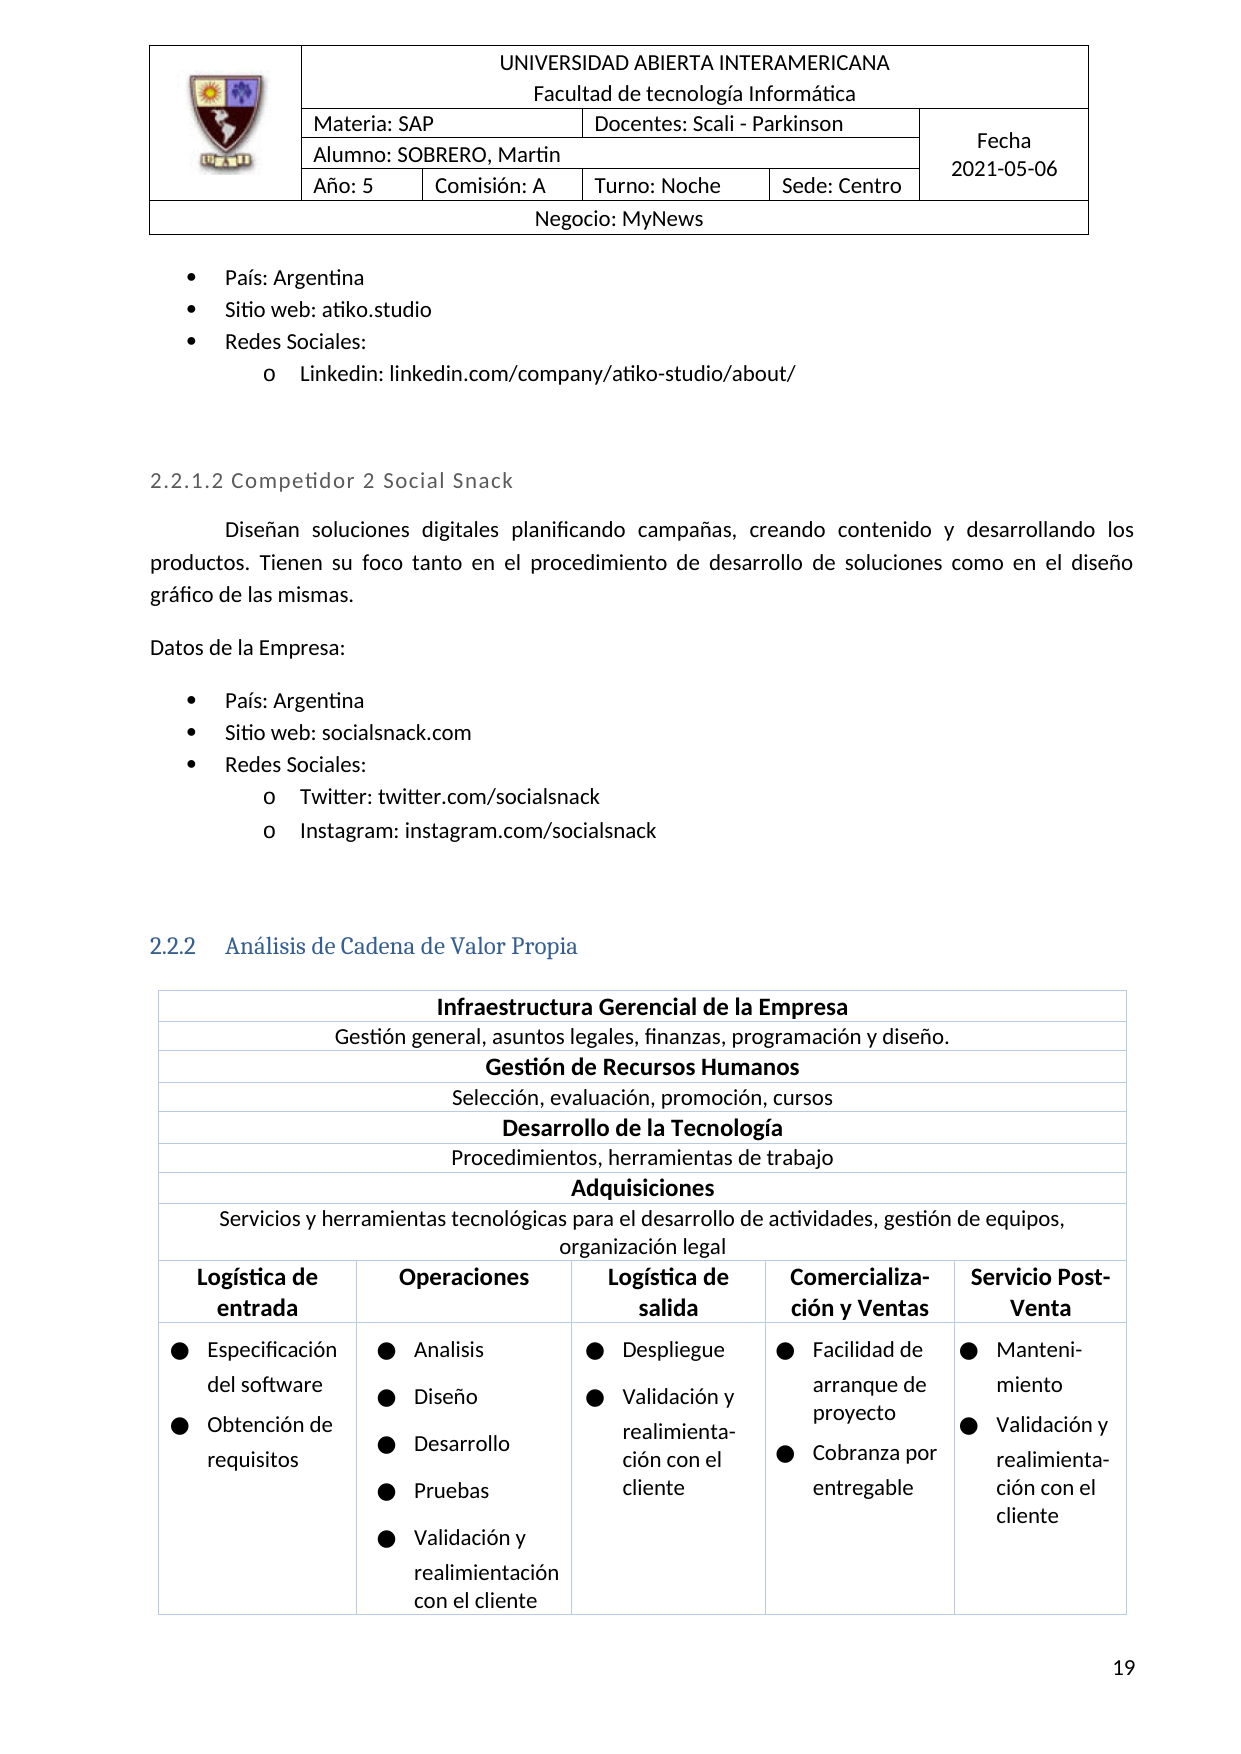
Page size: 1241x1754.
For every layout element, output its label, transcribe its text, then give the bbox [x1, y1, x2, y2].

table_header Infraestructura Gerencial de la Empresa [159, 991, 1126, 1021]
list Redes Sociales: [187, 327, 1135, 355]
table_cell Gestión general, asuntos legales, finanzas, programación y diseño. [159, 1022, 1126, 1050]
table_cell Adquisiciones [159, 1173, 1126, 1203]
table_cell Operaciones [357, 1261, 571, 1322]
table_cell Desarrollo de la Tecnología [159, 1112, 1126, 1142]
list Instagram: instagram.com/socialsnack [262, 816, 1135, 845]
table_cell Manteni-miento Validación y realimienta-ción con el cliente [955, 1323, 1126, 1614]
list Linkedin: linkedin.com/company/atiko-studio/about/ [262, 359, 1135, 388]
table_cell Gestión de Recursos Humanos [159, 1051, 1126, 1082]
table_cell Procedimientos, herramientas de trabajo [159, 1144, 1126, 1172]
list País: Argentina [187, 686, 1135, 714]
subtitle Análisis de Cadena de Valor Propia [150, 932, 1135, 960]
text Diseñan soluciones digitales planificando campañas, creando contenido y desarrollando los productos. Tienen su foco tanto en el procedimiento de desarrollo de soluciones como en el diseño gráfico de las mismas. [150, 515, 1135, 608]
list Redes Sociales: [187, 750, 1135, 778]
picture [175, 67, 276, 180]
list Twitter: twitter.com/socialsnack [262, 782, 1135, 812]
list Sitio web: socialsnack.com [187, 718, 1135, 746]
table_cell Despliegue Validación y realimienta-ción con el cliente [572, 1323, 765, 1614]
table_cell Selección, evaluación, promoción, cursos [159, 1083, 1126, 1111]
table_cell Especificación del software Obtención de requisitos [159, 1323, 356, 1614]
subtitle 2.2.1.2 Competidor 2 Social Snack [150, 467, 1135, 494]
table_cell Facilidad de arranque de proyecto Cobranza por entregable [766, 1323, 954, 1614]
table_cell Logística de salida [572, 1261, 765, 1322]
table_cell Comercializa-ción y Ventas [766, 1261, 954, 1322]
table_cell Logística de entrada [159, 1261, 356, 1322]
list Sitio web: atiko.studio [187, 295, 1135, 323]
text Datos de la Empresa: [150, 633, 1135, 661]
table_cell Servicios y herramientas tecnológicas para el desarrollo de actividades, gestión de equipos, organización legal [159, 1204, 1126, 1260]
table_cell Analisis Diseño Desarrollo Pruebas Validación y realimientación con el cliente [357, 1323, 571, 1614]
table_cell Servicio Post-Venta [955, 1261, 1126, 1322]
list País: Argentina [187, 263, 1135, 291]
